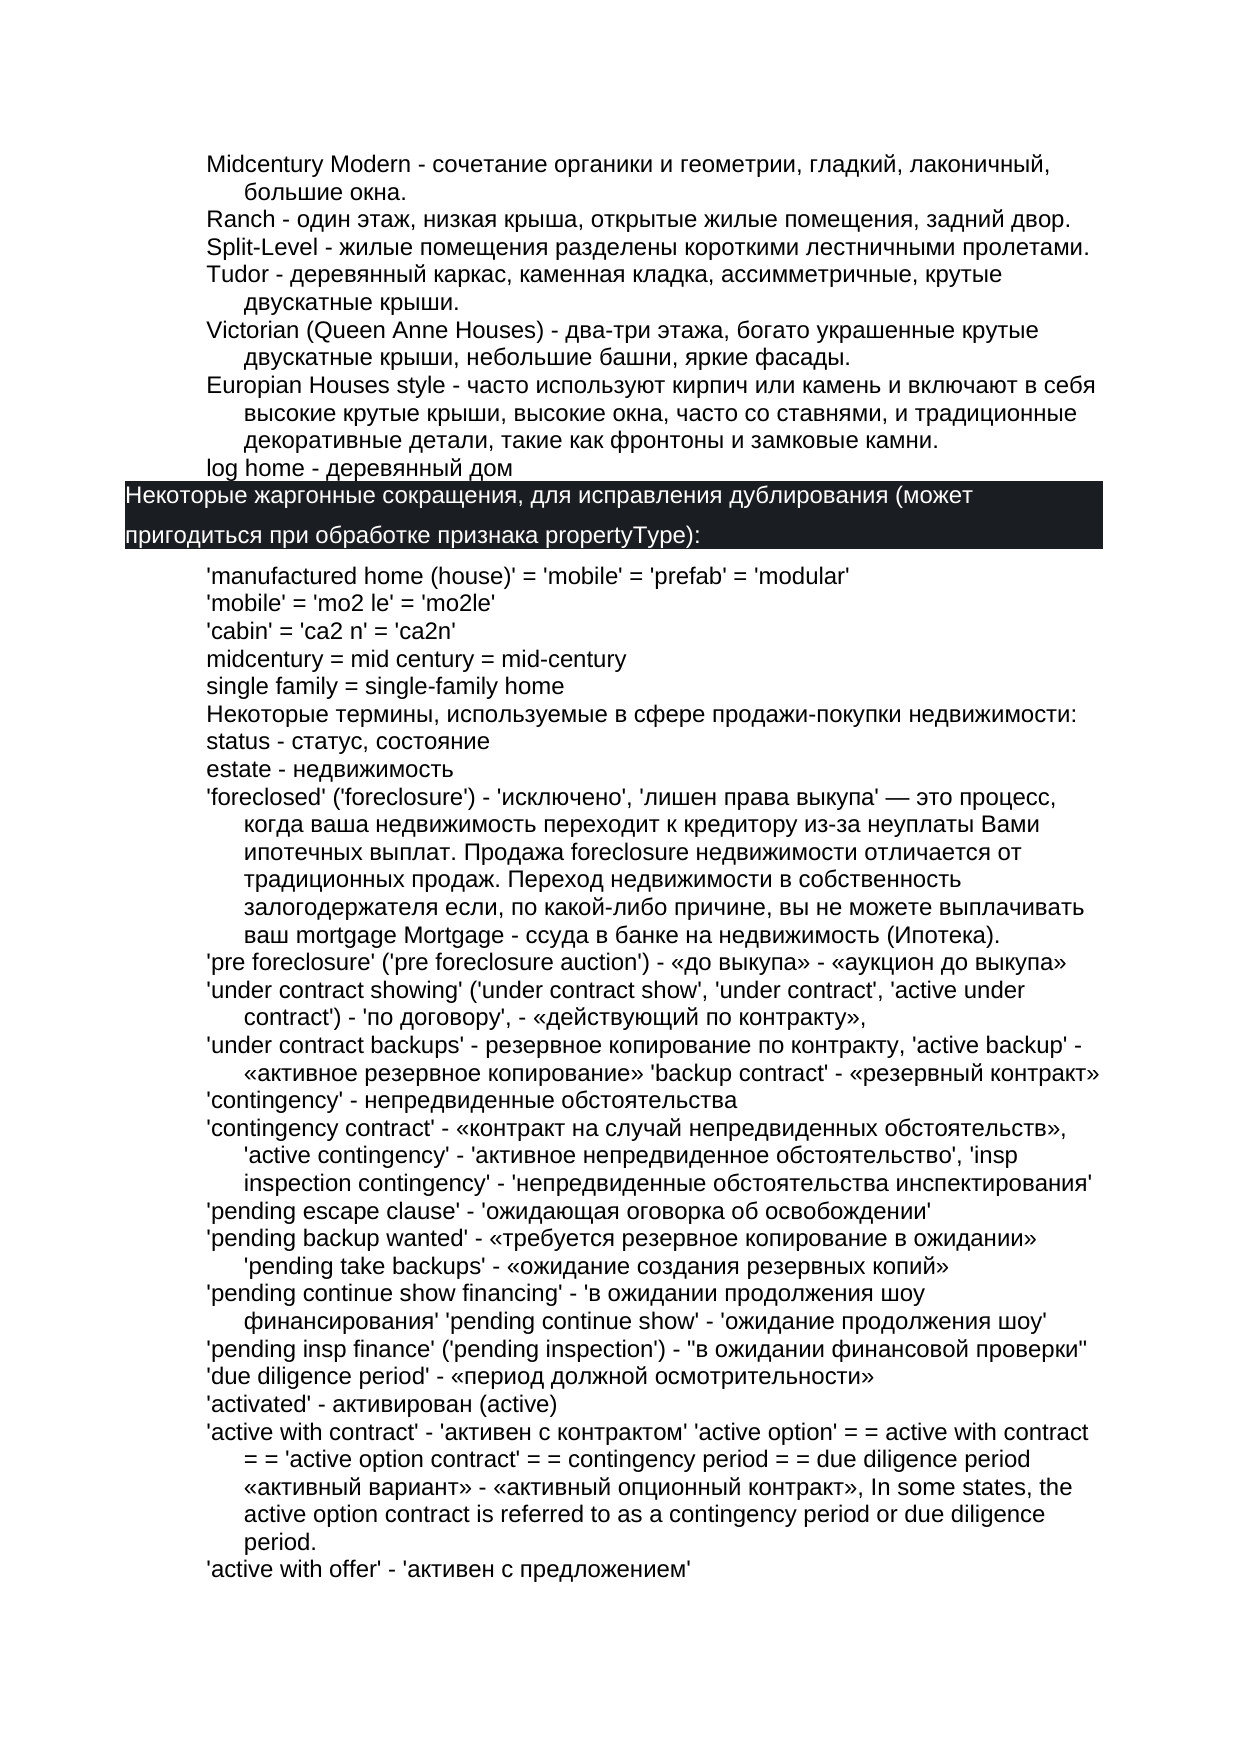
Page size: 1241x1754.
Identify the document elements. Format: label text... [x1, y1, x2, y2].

list 'pending insp finance' ('pending inspection') - "в ожидании финансовой проверки" [206, 1334, 1103, 1362]
list Victorian (Queen Anne Houses) - два-три этажа, богато украшенные крутые двускатные крыши, небольшие башни, яркие фасады. [206, 316, 1103, 371]
list Некоторые термины, используемые в сфере продажи-покупки недвижимости: [206, 700, 1103, 727]
list 'foreclosed' ('foreclosure') - 'исключено', 'лишен права выкупа' — это процесс, когда ваша недвижимость переходит к кредитору из-за неуплаты Вами ипотечных выплат. Продажа foreclosure недвижимости отличается от традиционных продаж. Переход недвижимости в собственность залогодержателя если, по какой-либо причине, вы не можете выплачивать ваш mortgage Mortgage - ссуда в банке на недвижимость (Ипотека). [206, 782, 1103, 948]
list 'active with contract' - 'активен с контрактом' 'active option' = = active with contract = = 'active option contract' = = contingency period = = due diligence period «активный вариант» - «активный опционный контракт», In some states, the active option contract is referred to as a contingency period or due diligence period. [206, 1417, 1103, 1555]
list 'under contract backups' - резервное копирование по контракту, 'active backup' - «активное резервное копирование» 'backup contract' - «резервный контракт» [206, 1031, 1103, 1086]
list 'mobile' = 'mo2 le' = 'mo2le' [206, 589, 1103, 617]
list Midcentury Modern - сочетание органики и геометрии, гладкий, лаконичный, большие окна. [206, 150, 1103, 205]
list 'under contract showing' ('under contract show', 'under contract', 'active under contract') - 'по договору', - «действующий по контракту», [206, 976, 1103, 1031]
list Europian Houses style - часто используют кирпич или камень и включают в себя высокие крутые крыши, высокие окна, часто со ставнями, и традиционные декоративные детали, такие как фронтоны и замковые камни. [206, 371, 1103, 454]
list status - статус, состояние [206, 727, 1103, 755]
list 'manufactured home (house)' = 'mobile' = 'prefab' = 'modular' [206, 562, 1103, 589]
list 'contingency contract' - «контракт на случай непредвиденных обстоятельств», 'active contingency' - 'активное непредвиденное обстоятельство', 'insp inspection contingency' - 'непредвиденные обстоятельства инспектирования' [206, 1114, 1103, 1197]
list 'contingency' - непредвиденные обстоятельства [206, 1086, 1103, 1114]
list log home - деревянный дом [206, 454, 1103, 481]
list Split-Level - жилые помещения разделены короткими лестничными пролетами. [206, 233, 1103, 260]
list 'active with offer' - 'активен с предложением' [206, 1555, 1103, 1583]
list 'pending backup wanted' - «требуется резервное копирование в ожидании» 'pending take backups' - «ожидание создания резервных копий» [206, 1224, 1103, 1279]
list single family = single-family home [206, 672, 1103, 700]
list 'pre foreclosure' ('pre foreclosure auction') - «до выкупа» - «аукцион до выкупа» [206, 948, 1103, 976]
list 'cabin' = 'ca2 n' = 'ca2n' [206, 617, 1103, 644]
list 'pending continue show financing' - 'в ожидании продолжения шоу финансирования' 'pending continue show' - 'ожидание продолжения шоу' [206, 1279, 1103, 1334]
list Ranch - один этаж, низкая крыша, открытые жилые помещения, задний двор. [206, 205, 1103, 233]
list 'activated' - активирован (active) [206, 1390, 1103, 1417]
list estate - недвижимость [206, 755, 1103, 782]
list Tudor - деревянный каркас, каменная кладка, ассимметричные, крутые двускатные крыши. [206, 260, 1103, 316]
list midcentury = mid century = mid-century [206, 644, 1103, 672]
list 'due diligence period' - «период должной осмотрительности» [206, 1362, 1103, 1390]
list 'pending escape clause' - 'ожидающая оговорка об освобождении' [206, 1197, 1103, 1224]
text Некоторые жаргонные сокращения, для исправления дублирования (может пригодиться при обработке признака propertyType): [125, 481, 1103, 549]
